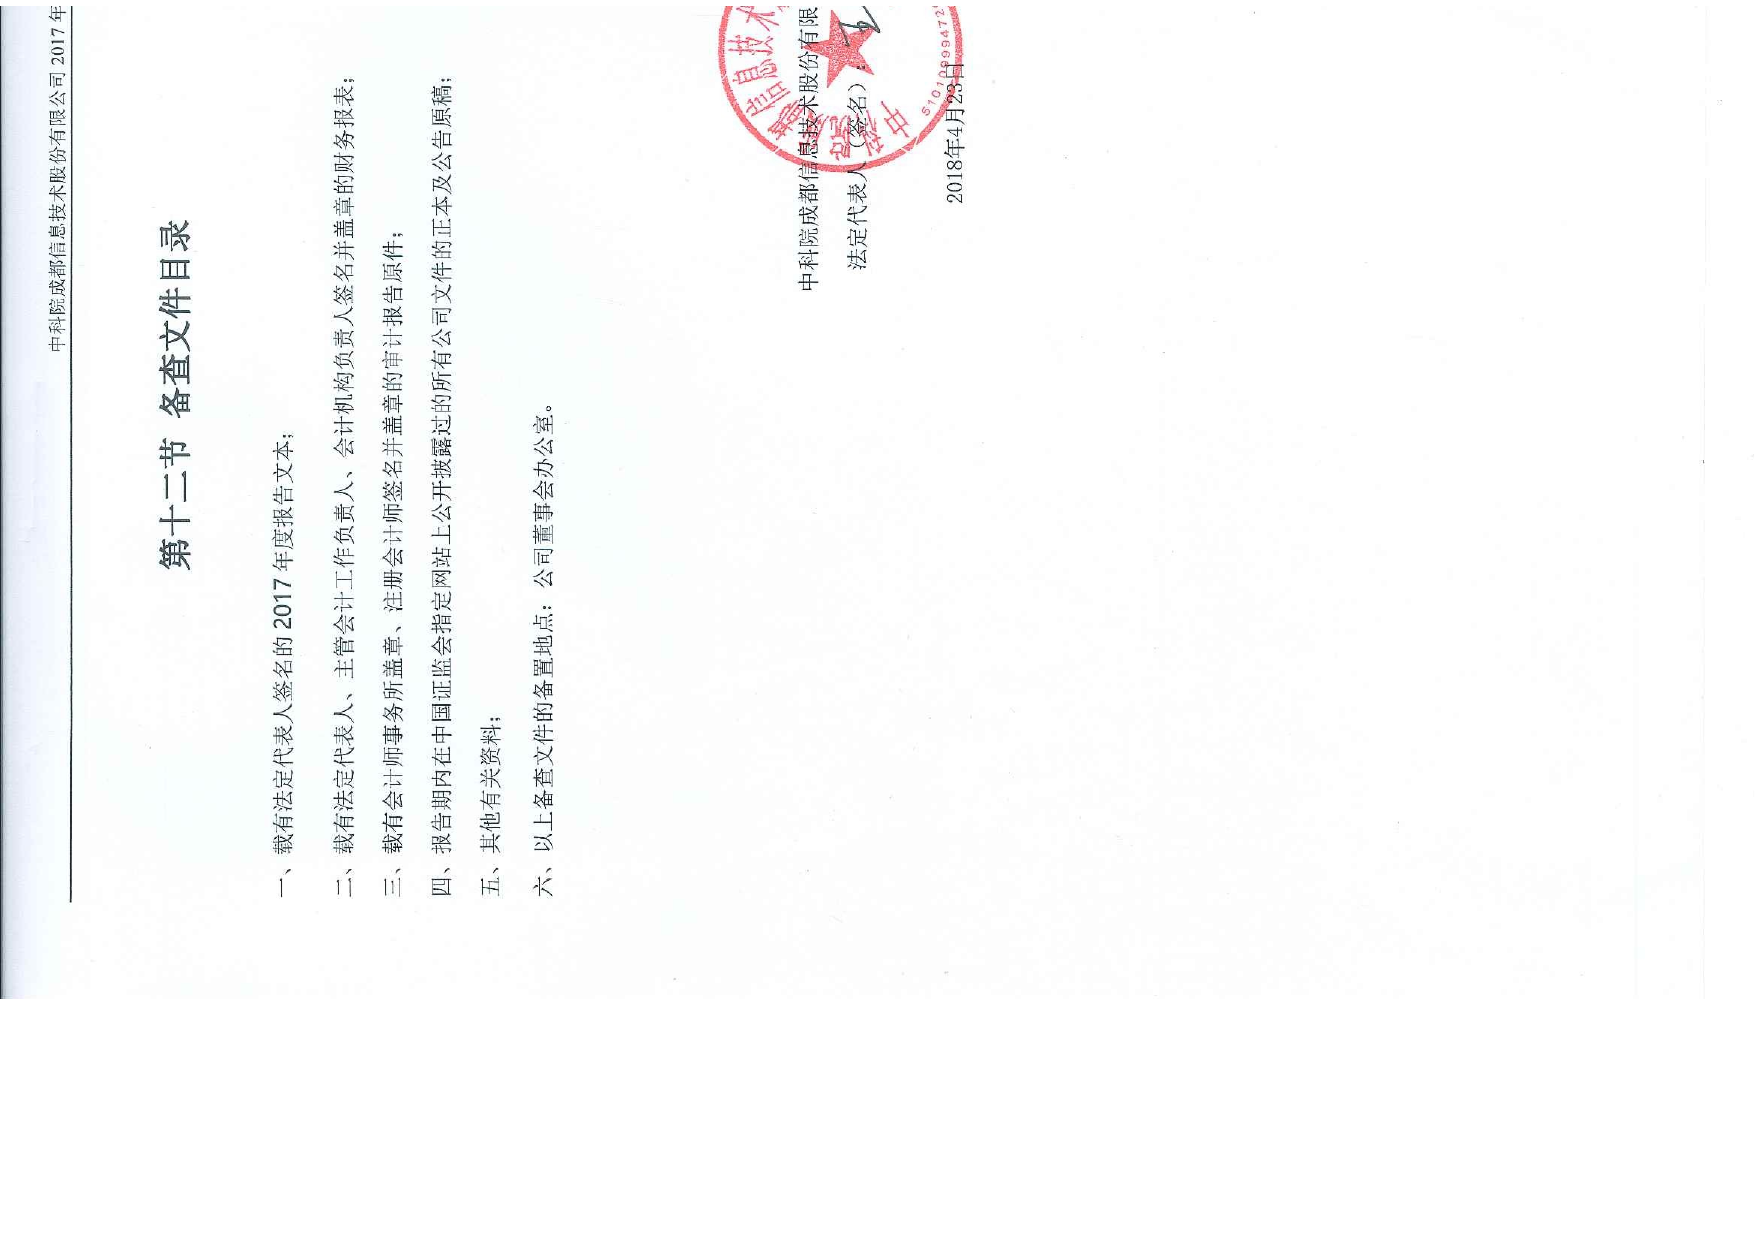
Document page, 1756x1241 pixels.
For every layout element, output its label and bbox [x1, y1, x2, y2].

picture [0, 6, 1755, 999]
